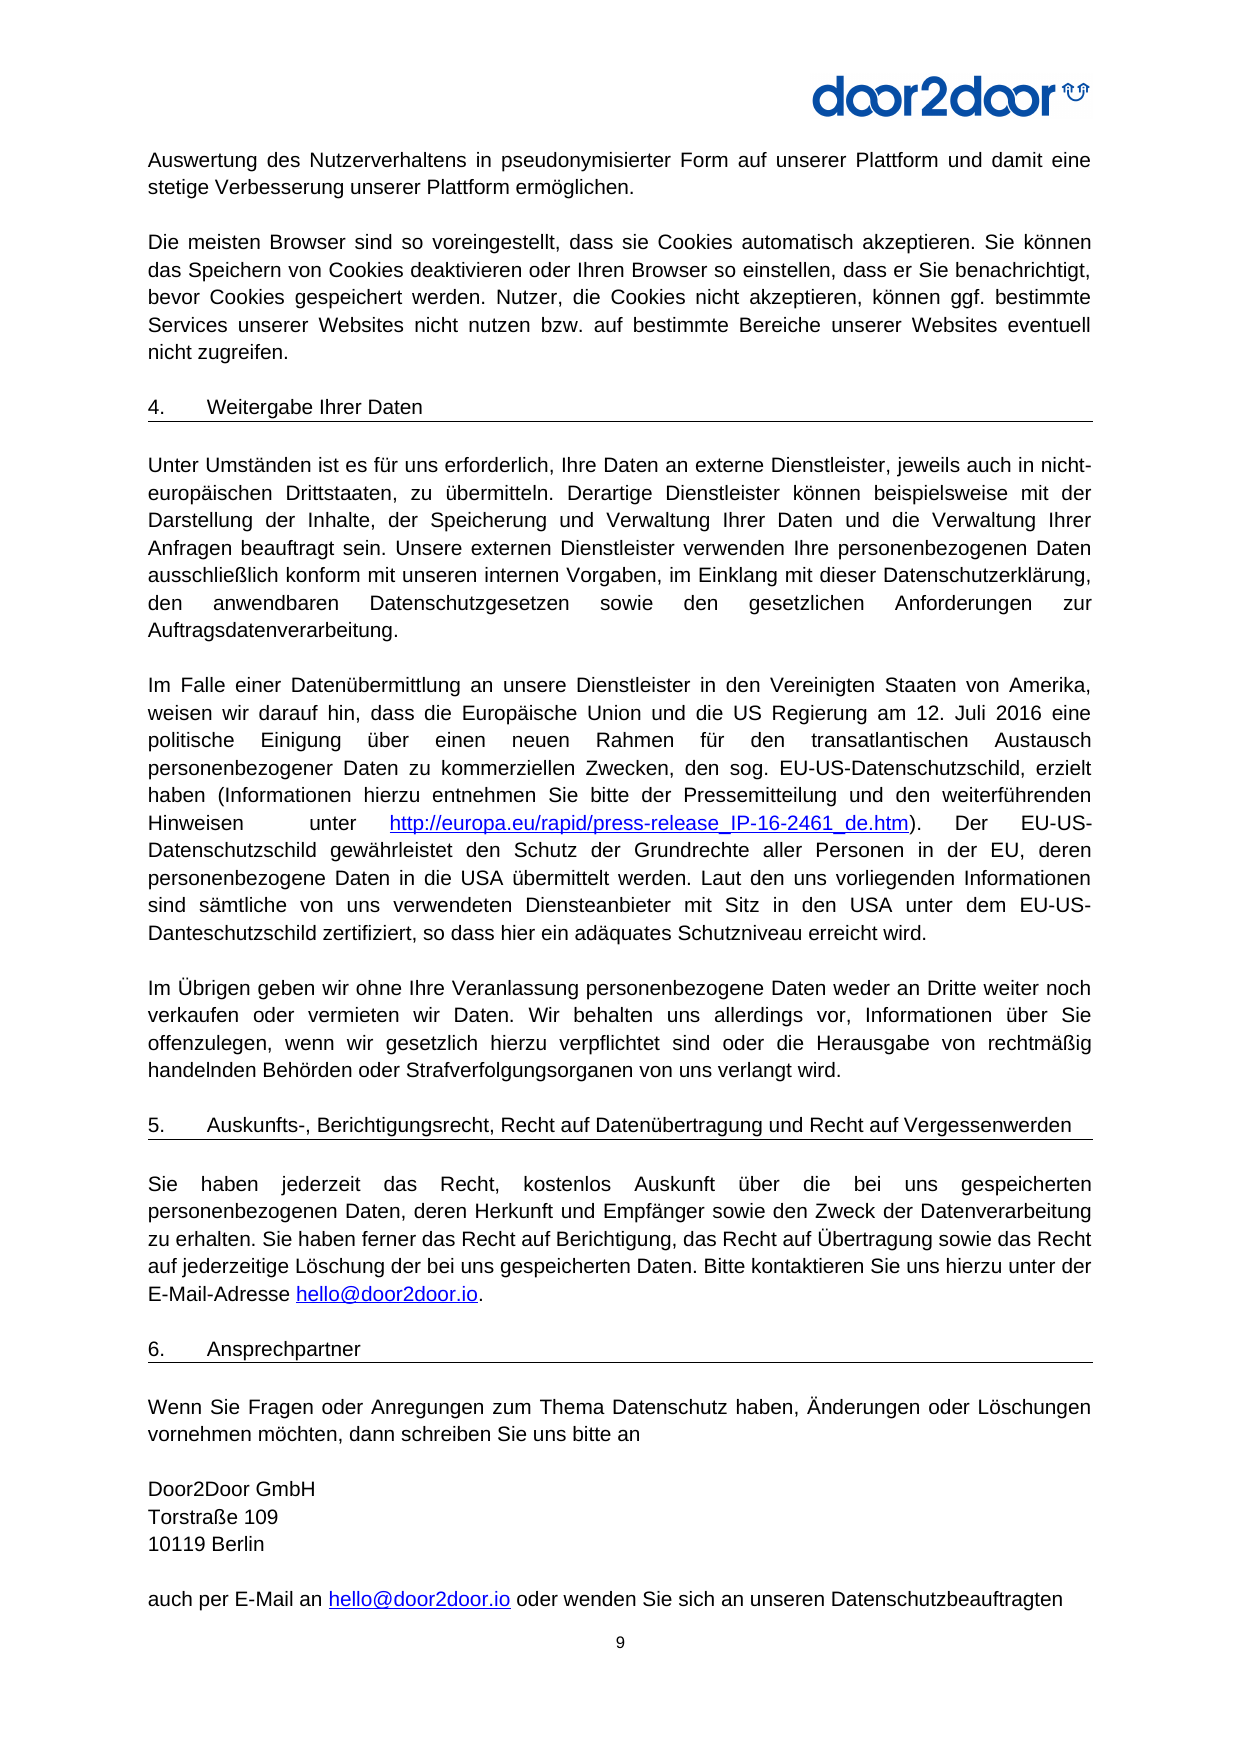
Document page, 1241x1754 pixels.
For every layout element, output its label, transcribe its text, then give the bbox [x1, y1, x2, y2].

text 10119 Berlin [148, 1532, 1093, 1556]
text Unter Umständen ist es für uns erforderlich, Ihre Daten an externe Dienstleister, jeweils auch in nicht-europäischen Drittstaaten, zu übermitteln. Derartige Dienstleister können beispielsweise mit der Darstellung der Inhalte, der Speicherung und Verwaltung Ihrer Daten und die Verwaltung Ihrer Anfragen beauftragt sein. Unsere externen Dienstleister verwenden Ihre personenbezogenen Daten ausschließlich konform mit unseren internen Vorgaben, im Einklang mit dieser Datenschutzerklärung, den anwendbaren Datenschutzgesetzen sowie den gesetzlichen Anforderungen zur Auftragsdatenverarbeitung. [148, 453, 1093, 642]
text Im Übrigen geben wir ohne Ihre Veranlassung personenbezogene Daten weder an Dritte weiter noch verkaufen oder vermieten wir Daten. Wir behalten uns allerdings vor, Informationen über Sie offenzulegen, wenn wir gesetzlich hierzu verpflichtet sind oder die Herausgabe von rechtmäßig handelnden Behörden oder Strafverfolgungsorganen von uns verlangt wird. [148, 976, 1093, 1082]
text Die meisten Browser sind so voreingestellt, dass sie Cookies automatisch akzeptieren. Sie können das Speichern von Cookies deaktivieren oder Ihren Browser so einstellen, dass er Sie benachrichtigt, bevor Cookies gespeichert werden. Nutzer, die Cookies nicht akzeptieren, können ggf. bestimmte Services unserer Websites nicht nutzen bzw. auf bestimmte Bereiche unserer Websites eventuell nicht zugreifen. [148, 230, 1093, 364]
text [148, 148, 1093, 199]
text auch per E-Mail an hello@door2door.io oder wenden Sie sich an unseren Datenschutzbeauftragten [148, 1587, 1093, 1611]
text Im Falle einer Datenübermittlung an unsere Dienstleister in den Vereinigten Staaten von Amerika, weisen wir darauf hin, dass die Europäische Union und die US Regierung am 12. Juli 2016 eine politische Einigung über einen neuen Rahmen für den transatlantischen Austausch personenbezogener Daten zu kommerziellen Zwecken, den sog. EU-US-Datenschutzschild, erzielt haben (Informationen hierzu entnehmen Sie bitte der Pressemitteilung und den weiterführenden Hinweisen unter http://europa.eu/rapid/press-release_IP-16-2461_de.htm). Der EU-US-Datenschutzschild gewährleistet den Schutz der Grundrechte aller Personen in der EU, deren personenbezogene Daten in die USA übermittelt werden. Laut den uns vorliegenden Informationen sind sämtliche von uns verwendeten Diensteanbieter mit Sitz in den USA unter dem EU-US-Danteschutzschild zertifiziert, so dass hier ein adäquates Schutzniveau erreicht wird. [148, 673, 1093, 945]
list Ansprechpartner [148, 1336, 1093, 1362]
list Weitergabe Ihrer Daten [148, 395, 1093, 421]
text Door2Door GmbH [148, 1477, 1093, 1501]
picture [810, 73, 1093, 119]
text Sie haben jederzeit das Recht, kostenlos Auskunft über die bei uns gespeicherten personenbezogenen Daten, deren Herkunft und Empfänger sowie den Zweck der Datenverarbeitung zu erhalten. Sie haben ferner das Recht auf Berichtigung, das Recht auf Übertragung sowie das Recht auf jederzeitige Löschung der bei uns gespeicherten Daten. Bitte kontaktieren Sie uns hierzu unter der E-Mail-Adresse hello@door2door.io. [148, 1171, 1093, 1305]
list Auskunfts-, Berichtigungsrecht, Recht auf Datenübertragung und Recht auf Vergessenwerden [148, 1113, 1093, 1139]
text Torstraße 109 [148, 1504, 1093, 1528]
text Wenn Sie Fragen oder Anregungen zum Thema Datenschutz haben, Änderungen oder Löschungen vornehmen möchten, dann schreiben Sie uns bitte an [148, 1394, 1093, 1446]
